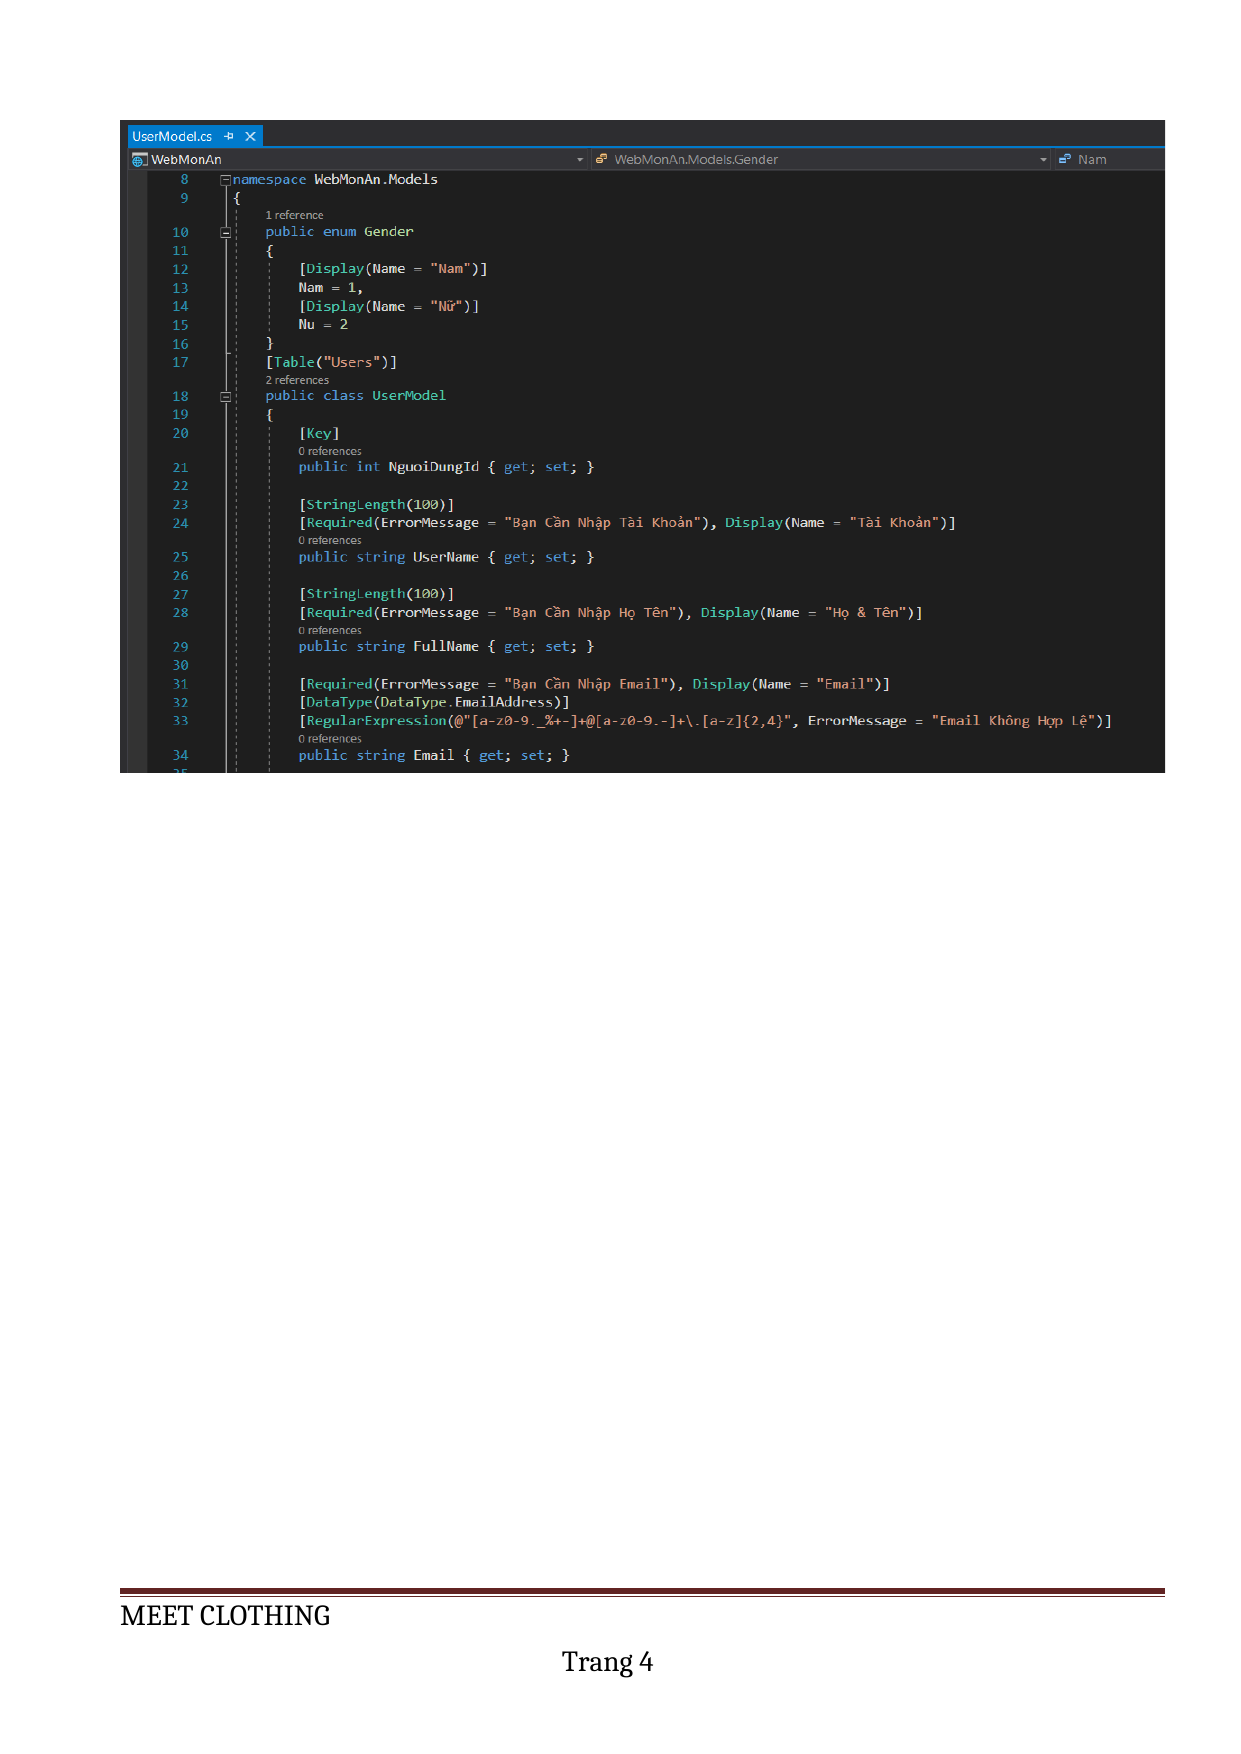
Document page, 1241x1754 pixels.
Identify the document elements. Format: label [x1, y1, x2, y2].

picture [120, 120, 1166, 773]
